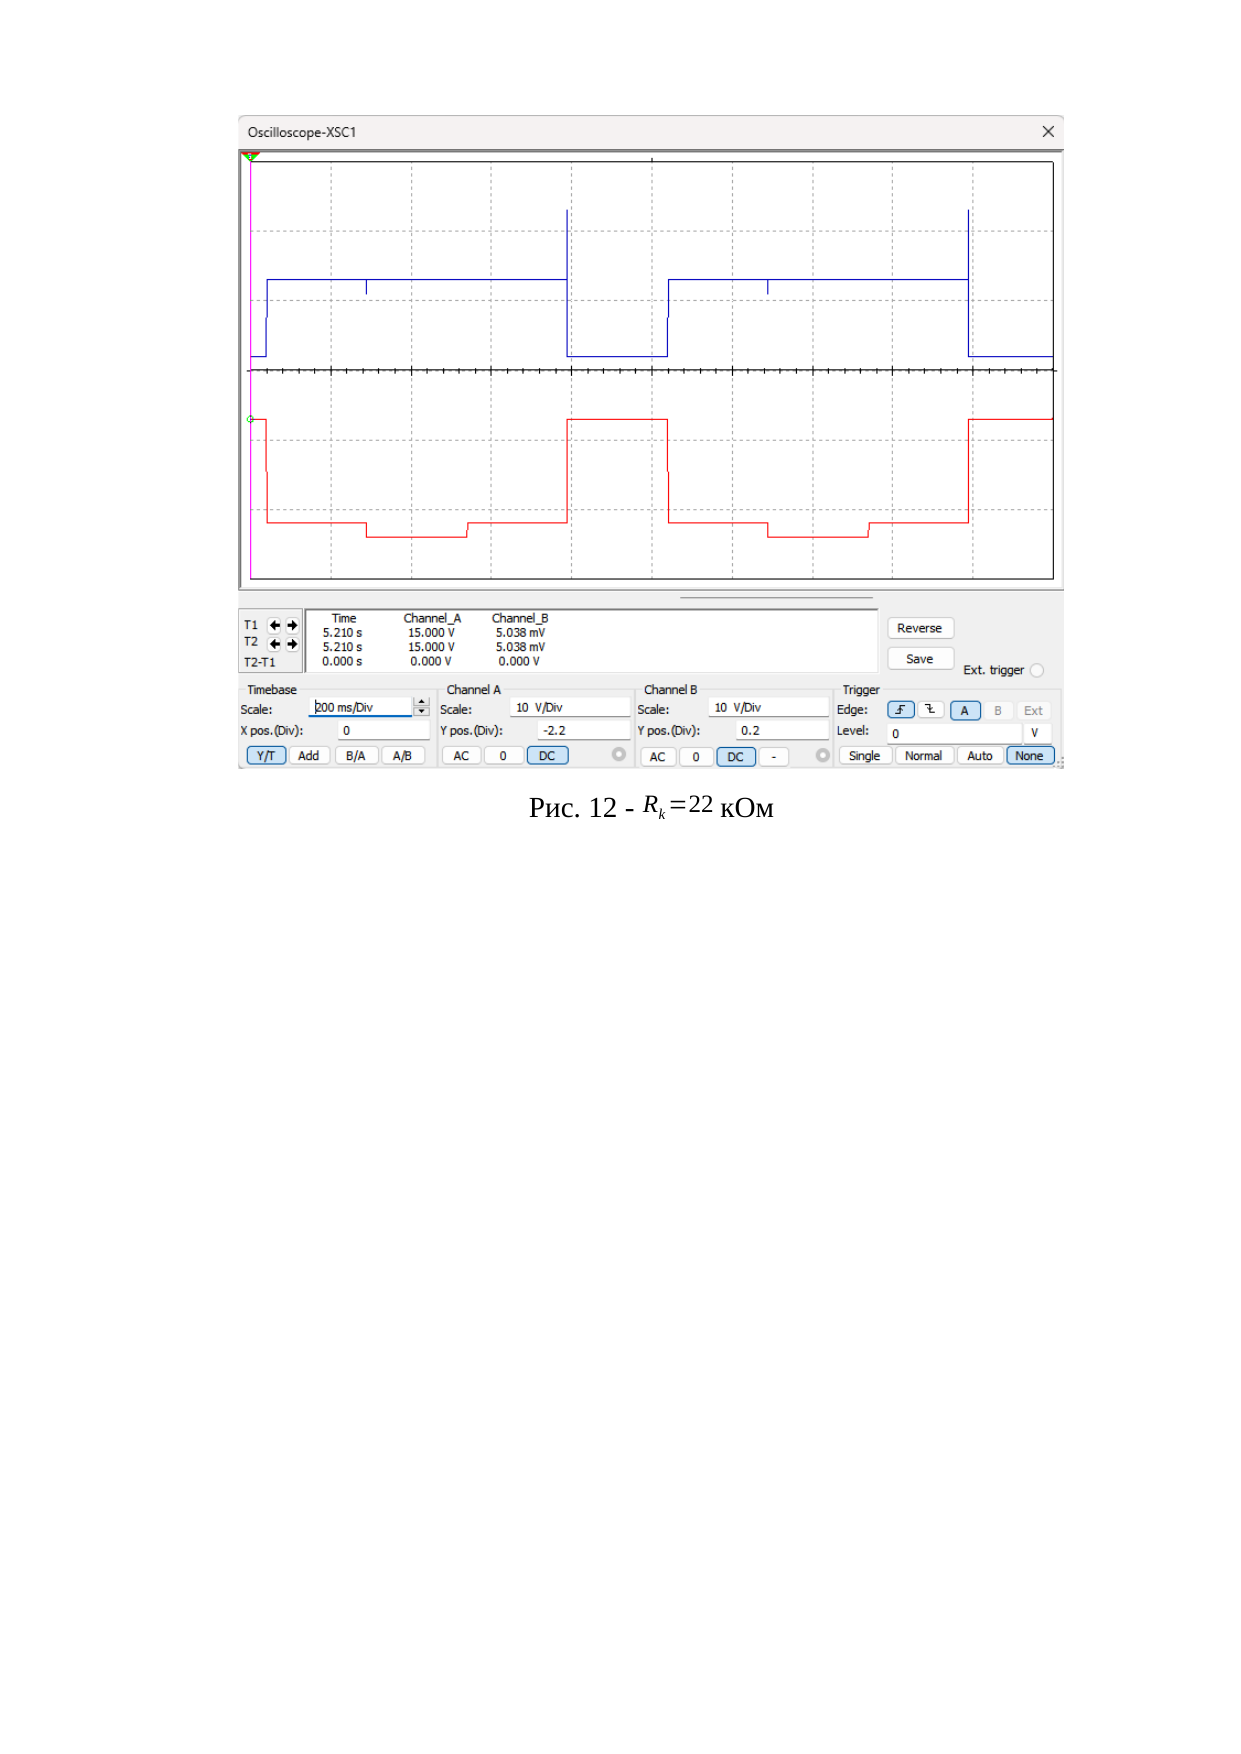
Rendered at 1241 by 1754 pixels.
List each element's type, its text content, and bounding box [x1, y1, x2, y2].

picture [238, 115, 1064, 769]
text Рис. 12 - кОм [150, 790, 1152, 823]
